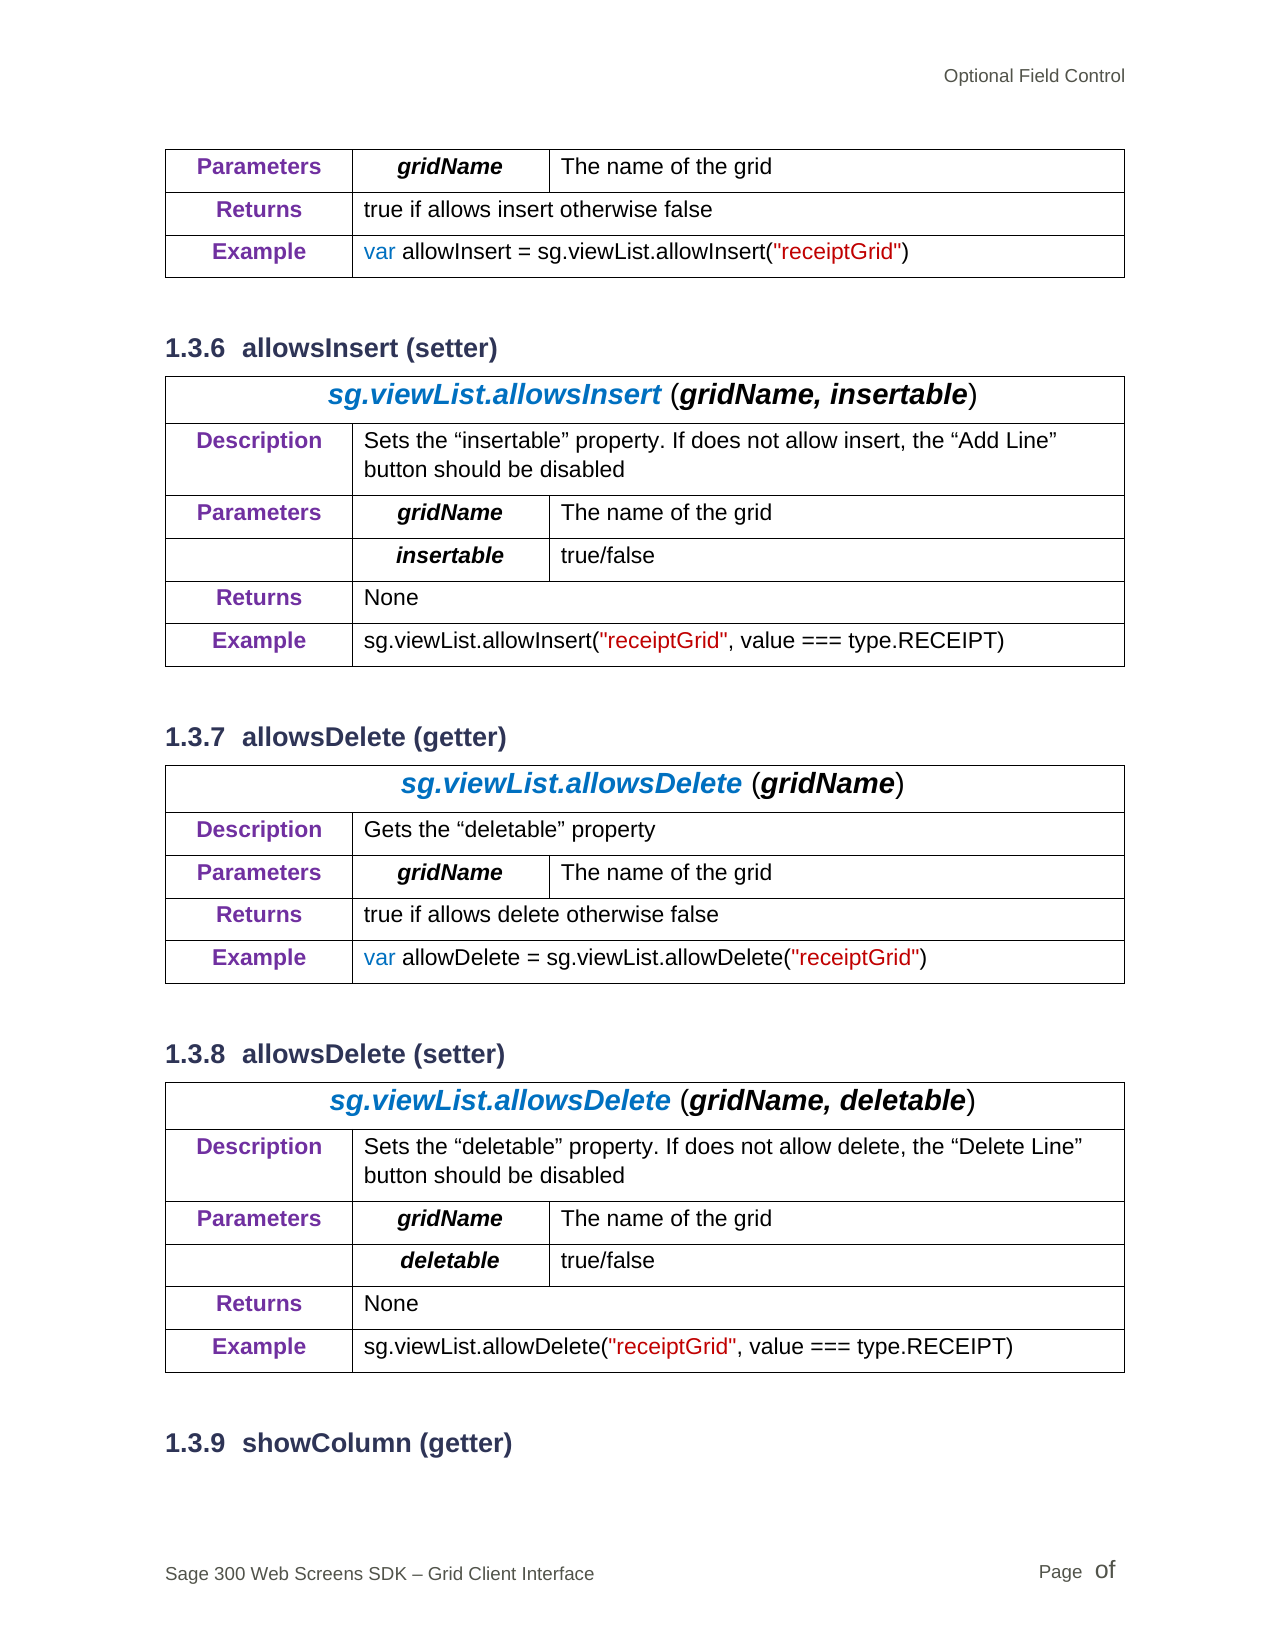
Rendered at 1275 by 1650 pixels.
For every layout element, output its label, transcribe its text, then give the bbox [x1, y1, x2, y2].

table_header sg.viewList.allowsInsert (gridName, insertable) [166, 377, 1124, 423]
table_cell [166, 539, 352, 581]
table_cell var allowDelete = sg.viewList.allowDelete("receiptGrid") [353, 941, 1124, 983]
table_cell None [353, 1287, 1124, 1329]
subtitle allowsInsert (setter) [165, 332, 1125, 364]
table_cell sg.viewList.allowDelete("receiptGrid", value === type.RECEIPT) [353, 1330, 1124, 1372]
table_cell Example [166, 236, 352, 277]
table_cell Gets the “deletable” property [353, 813, 1124, 855]
table_cell Sets the “deletable” property. If does not allow delete, the “Delete Line” button should be disabled [353, 1130, 1124, 1201]
table_cell gridName [353, 150, 549, 192]
table_cell insertable [353, 539, 549, 581]
table_cell The name of the grid [550, 856, 1124, 897]
table_cell Description [166, 1130, 352, 1201]
table_cell gridName [353, 856, 549, 897]
table_cell gridName [353, 1202, 549, 1243]
table_cell Example [166, 1330, 352, 1372]
table_cell sg.viewList.allowInsert("receiptGrid", value === type.RECEIPT) [353, 624, 1124, 666]
table_cell Parameters [166, 496, 352, 538]
table_header sg.viewList.allowsDelete (gridName, deletable) [166, 1083, 1124, 1129]
subtitle allowsDelete (setter) [165, 1038, 1125, 1069]
table_cell The name of the grid [550, 1202, 1124, 1243]
table_cell gridName [353, 496, 549, 538]
subtitle showColumn (getter) [165, 1427, 1125, 1458]
subtitle allowsDelete (getter) [165, 721, 1125, 752]
table_cell true/false [550, 1245, 1124, 1286]
table_cell Returns [166, 899, 352, 940]
table_cell var allowInsert = sg.viewList.allowInsert("receiptGrid") [353, 236, 1124, 277]
table_cell Example [166, 941, 352, 983]
table_cell Sets the “insertable” property. If does not allow insert, the “Add Line” button should be disabled [353, 424, 1124, 495]
table_cell Returns [166, 193, 352, 234]
table_cell true/false [550, 539, 1124, 581]
table_cell deletable [353, 1245, 549, 1286]
table_cell Parameters [166, 856, 352, 897]
table_cell The name of the grid [550, 496, 1124, 538]
table_cell Description [166, 813, 352, 855]
table_cell Returns [166, 582, 352, 623]
table_cell None [353, 582, 1124, 623]
table_cell [166, 1245, 352, 1286]
table_cell Parameters [166, 1202, 352, 1243]
table_cell The name of the grid [550, 150, 1124, 192]
table_header sg.viewList.allowsDelete (gridName) [166, 766, 1124, 812]
table_cell Description [166, 424, 352, 495]
table_cell true if allows delete otherwise false [353, 899, 1124, 940]
table_cell Parameters [166, 150, 352, 192]
table_cell true if allows insert otherwise false [353, 193, 1124, 234]
table_cell Returns [166, 1287, 352, 1329]
table_cell Example [166, 624, 352, 666]
